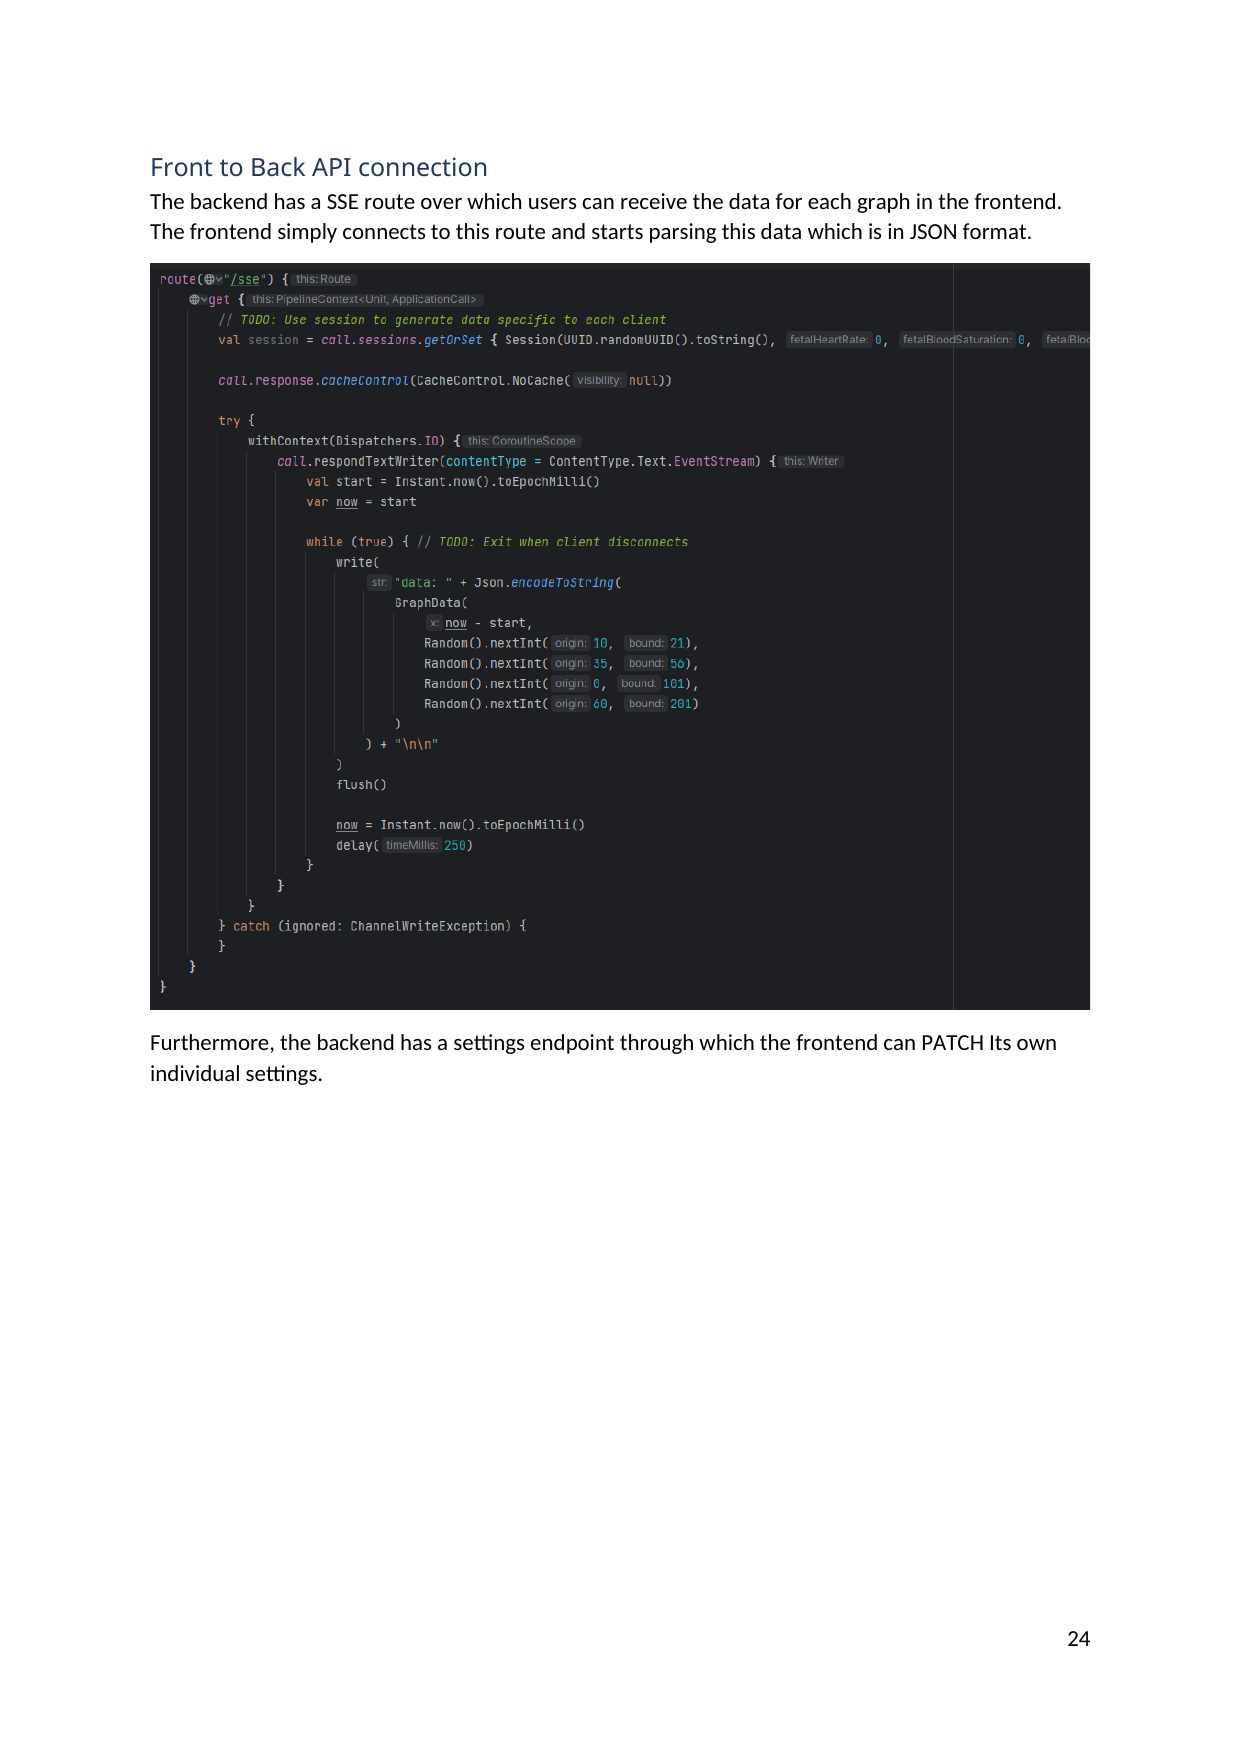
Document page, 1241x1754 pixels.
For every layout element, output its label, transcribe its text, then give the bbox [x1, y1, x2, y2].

subtitle Front to Back API connection [150, 150, 1090, 184]
text Furthermore, the backend has a settings endpoint through which the frontend can PATCH Its own individual settings. [150, 1028, 1090, 1087]
picture [150, 263, 1091, 1010]
text The backend has a SSE route over which users can receive the data for each graph in the frontend. The frontend simply connects to this route and starts parsing this data which is in JSON format. [150, 187, 1090, 245]
